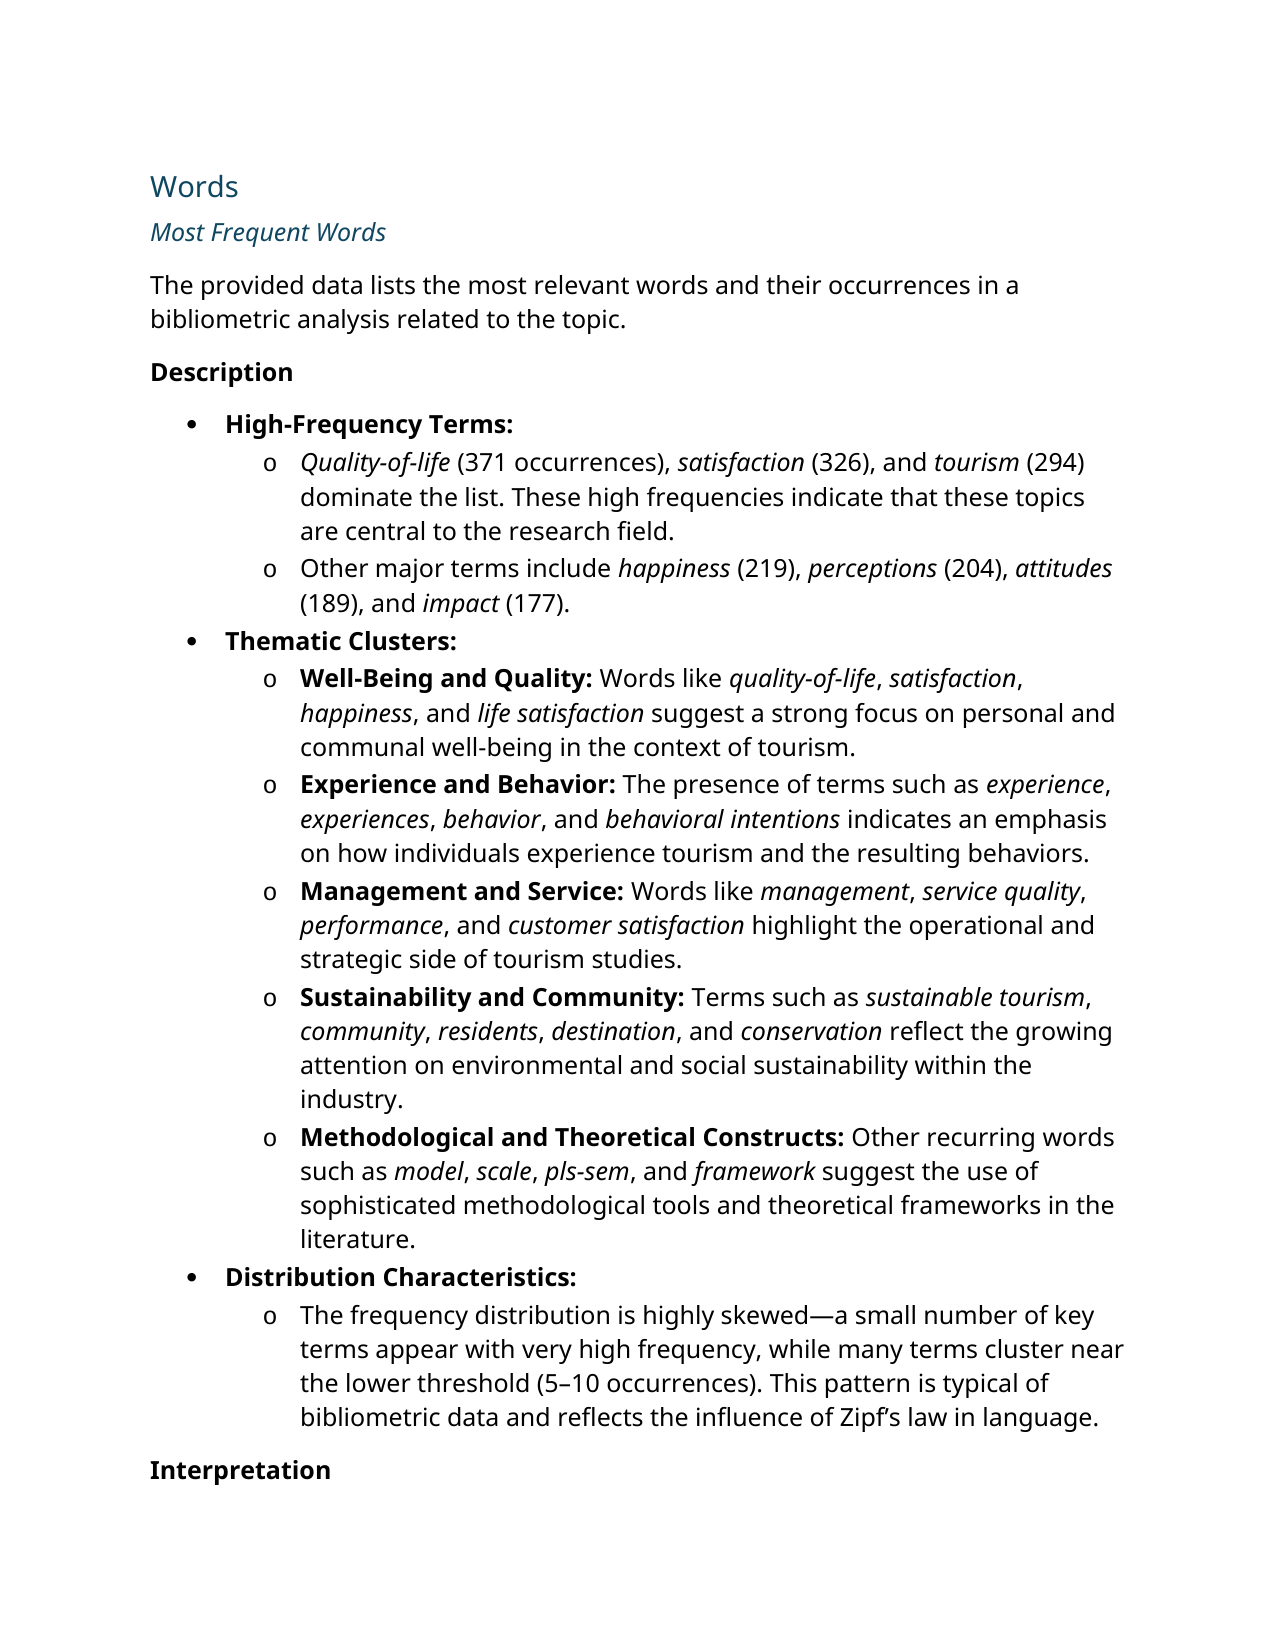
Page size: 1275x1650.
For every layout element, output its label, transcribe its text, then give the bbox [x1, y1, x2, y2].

list Quality-of-life (371 occurrences), satisfaction (326), and tourism (294) dominate the list. These high frequencies indicate that these topics are central to the research field. [262, 445, 1125, 547]
list Experience and Behavior: The presence of terms such as experience, experiences, behavior, and behavioral intentions indicates an emphasis on how individuals experience tourism and the resulting behaviors. [262, 767, 1125, 869]
list Management and Service: Words like management, service quality, performance, and customer satisfaction highlight the operational and strategic side of tourism studies. [262, 873, 1125, 976]
list The frequency distribution is highly skewed—a small number of key terms appear with very high frequency, while many terms cluster near the lower threshold (5–10 occurrences). This pattern is typical of bibliometric data and reflects the influence of Zipf’s law in language. [262, 1298, 1125, 1434]
text Description [150, 354, 1125, 388]
text Interpretation [150, 1453, 1125, 1487]
list Other major terms include happiness (219), perceptions (204), attitudes (189), and impact (177). [262, 551, 1125, 619]
subtitle Words [150, 167, 1125, 206]
list Well-Being and Quality: Words like quality-of-life, satisfaction, happiness, and life satisfaction suggest a strong focus on personal and communal well-being in the context of tourism. [262, 661, 1125, 763]
subtitle Most Frequent Words [150, 215, 1125, 249]
list Thematic Clusters: [187, 623, 1125, 657]
text The provided data lists the most relevant words and their occurrences in a bibliometric analysis related to the topic. [150, 267, 1125, 336]
list Distribution Characteristics: [187, 1260, 1125, 1294]
list Sustainability and Community: Terms such as sustainable tourism, community, residents, destination, and conservation reflect the growing attention on environmental and social sustainability within the industry. [262, 979, 1125, 1116]
list Methodological and Theoretical Constructs: Other recurring words such as model, scale, pls-sem, and framework suggest the use of sophisticated methodological tools and theoretical frameworks in the literature. [262, 1120, 1125, 1256]
list High-Frequency Terms: [187, 407, 1125, 441]
